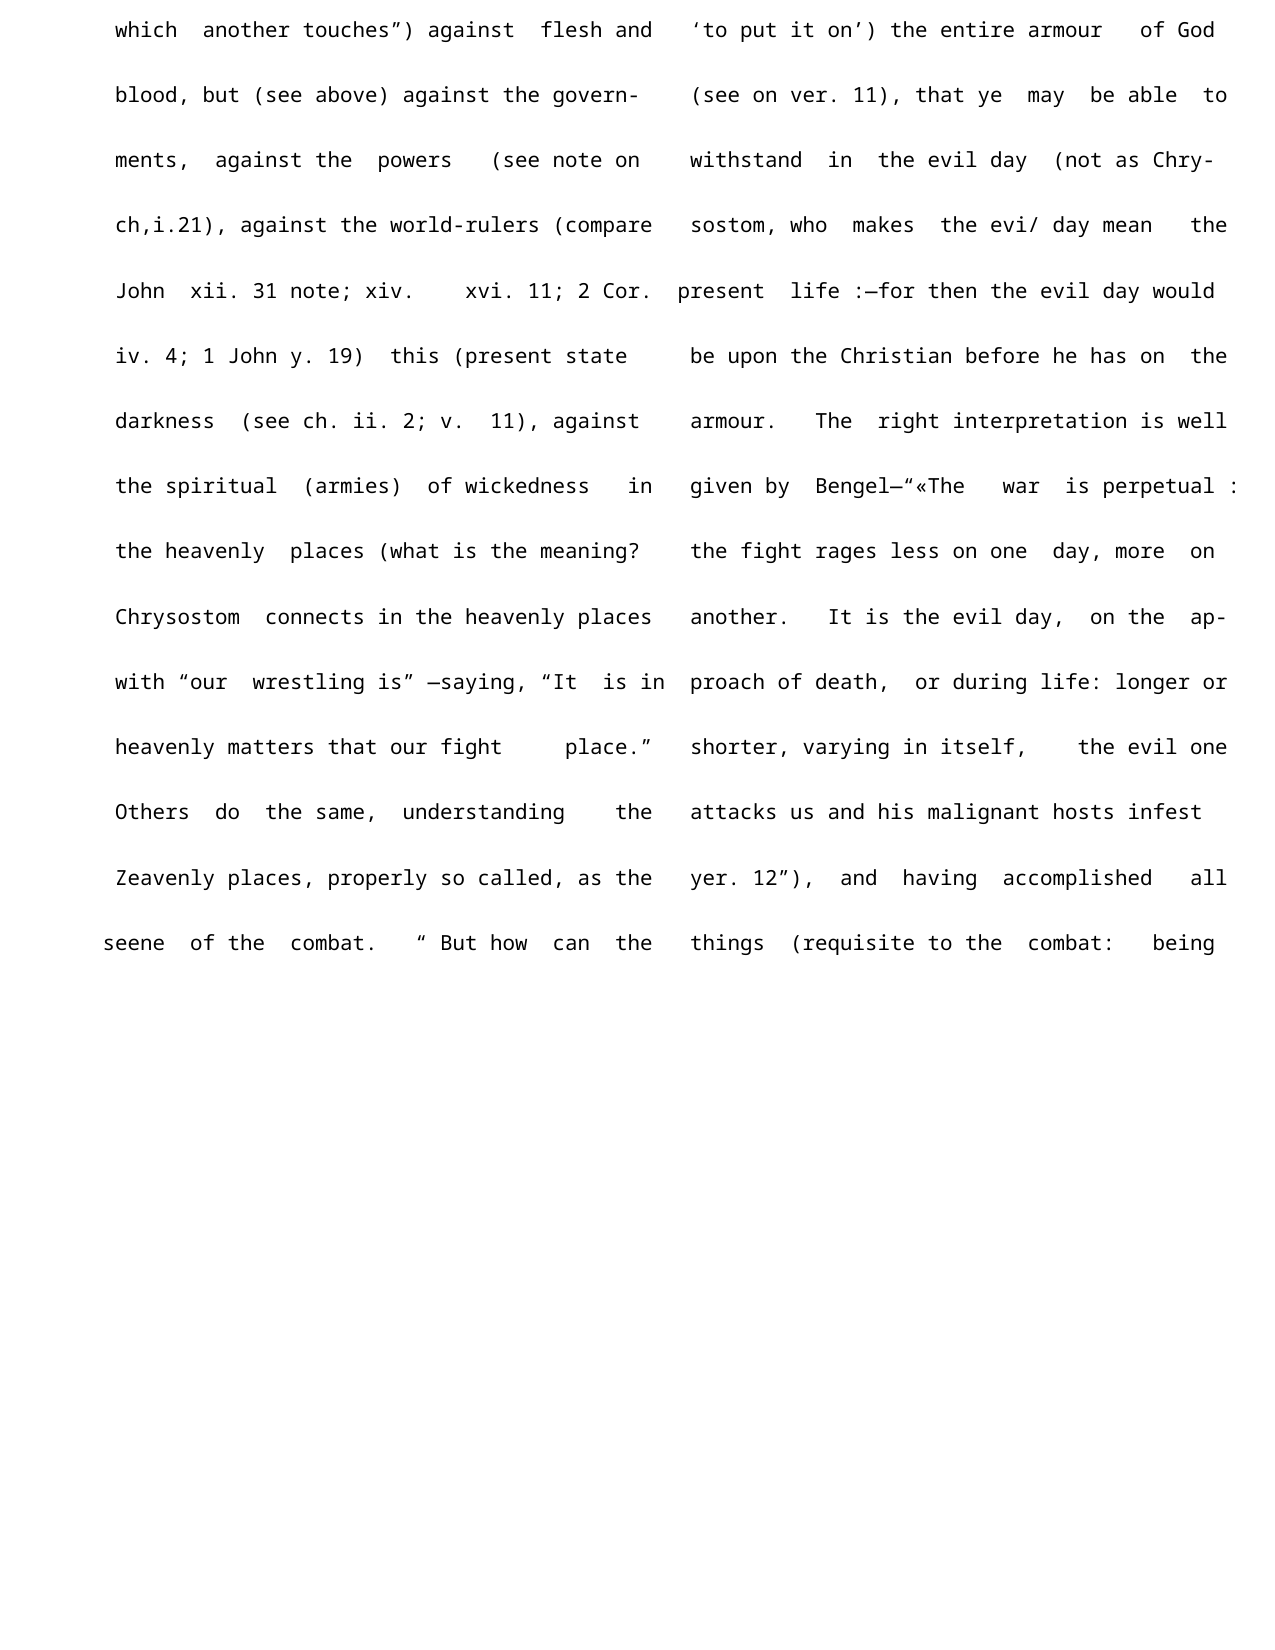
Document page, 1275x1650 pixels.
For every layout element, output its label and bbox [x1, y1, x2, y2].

text [15, 15, 1260, 1149]
